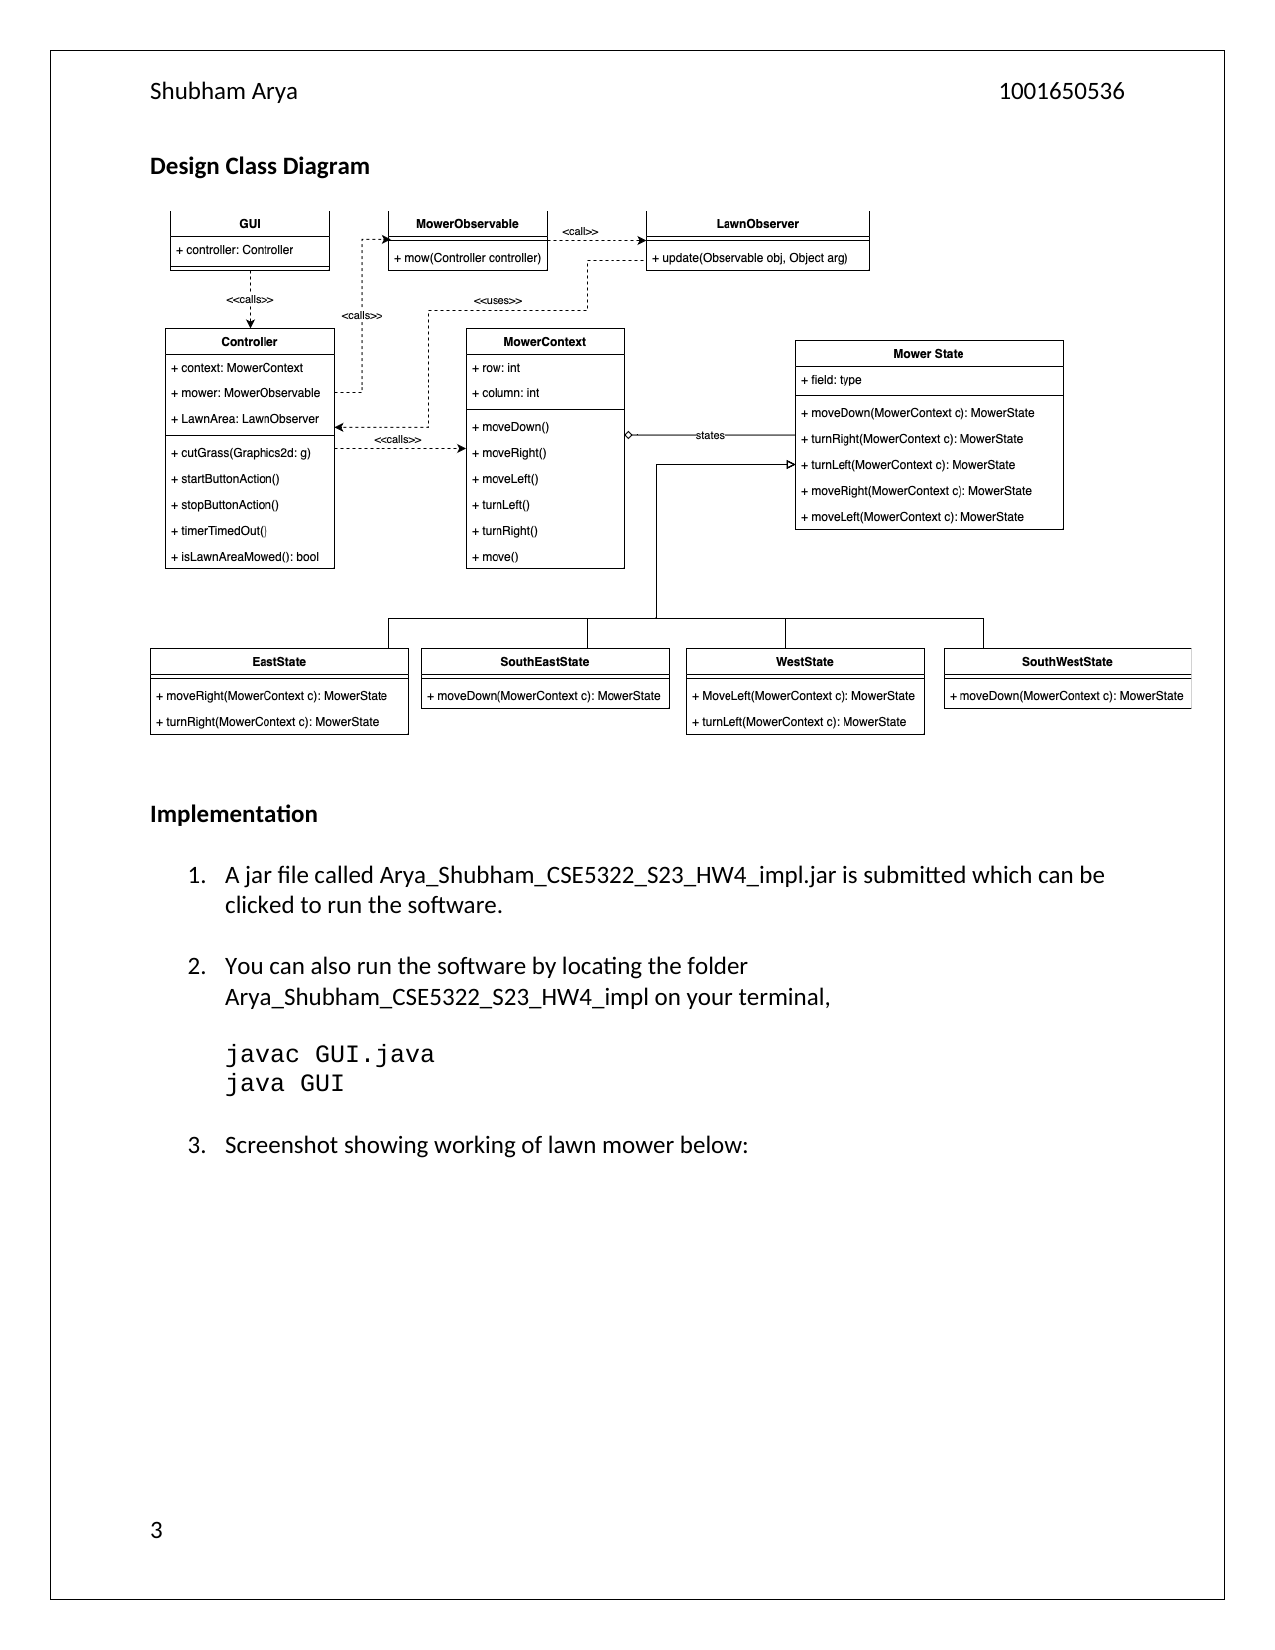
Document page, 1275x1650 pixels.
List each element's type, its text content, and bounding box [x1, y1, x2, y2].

picture [150, 211, 1192, 737]
text java GUI [225, 1070, 1125, 1098]
list A jar file called Arya_Shubham_CSE5322_S23_HW4_impl.jar is submitted which can be clicked to run the software. [187, 859, 1125, 920]
list Screenshot showing working of lawn mower below: [187, 1129, 1125, 1159]
text Design Class Diagram [150, 150, 1125, 181]
list You can also run the software by locating the folder Arya_Shubham_CSE5322_S23_HW4_impl on your terminal, [187, 950, 1125, 1011]
text Implementation [150, 798, 1125, 828]
text javac GUI.java [225, 1042, 1125, 1070]
